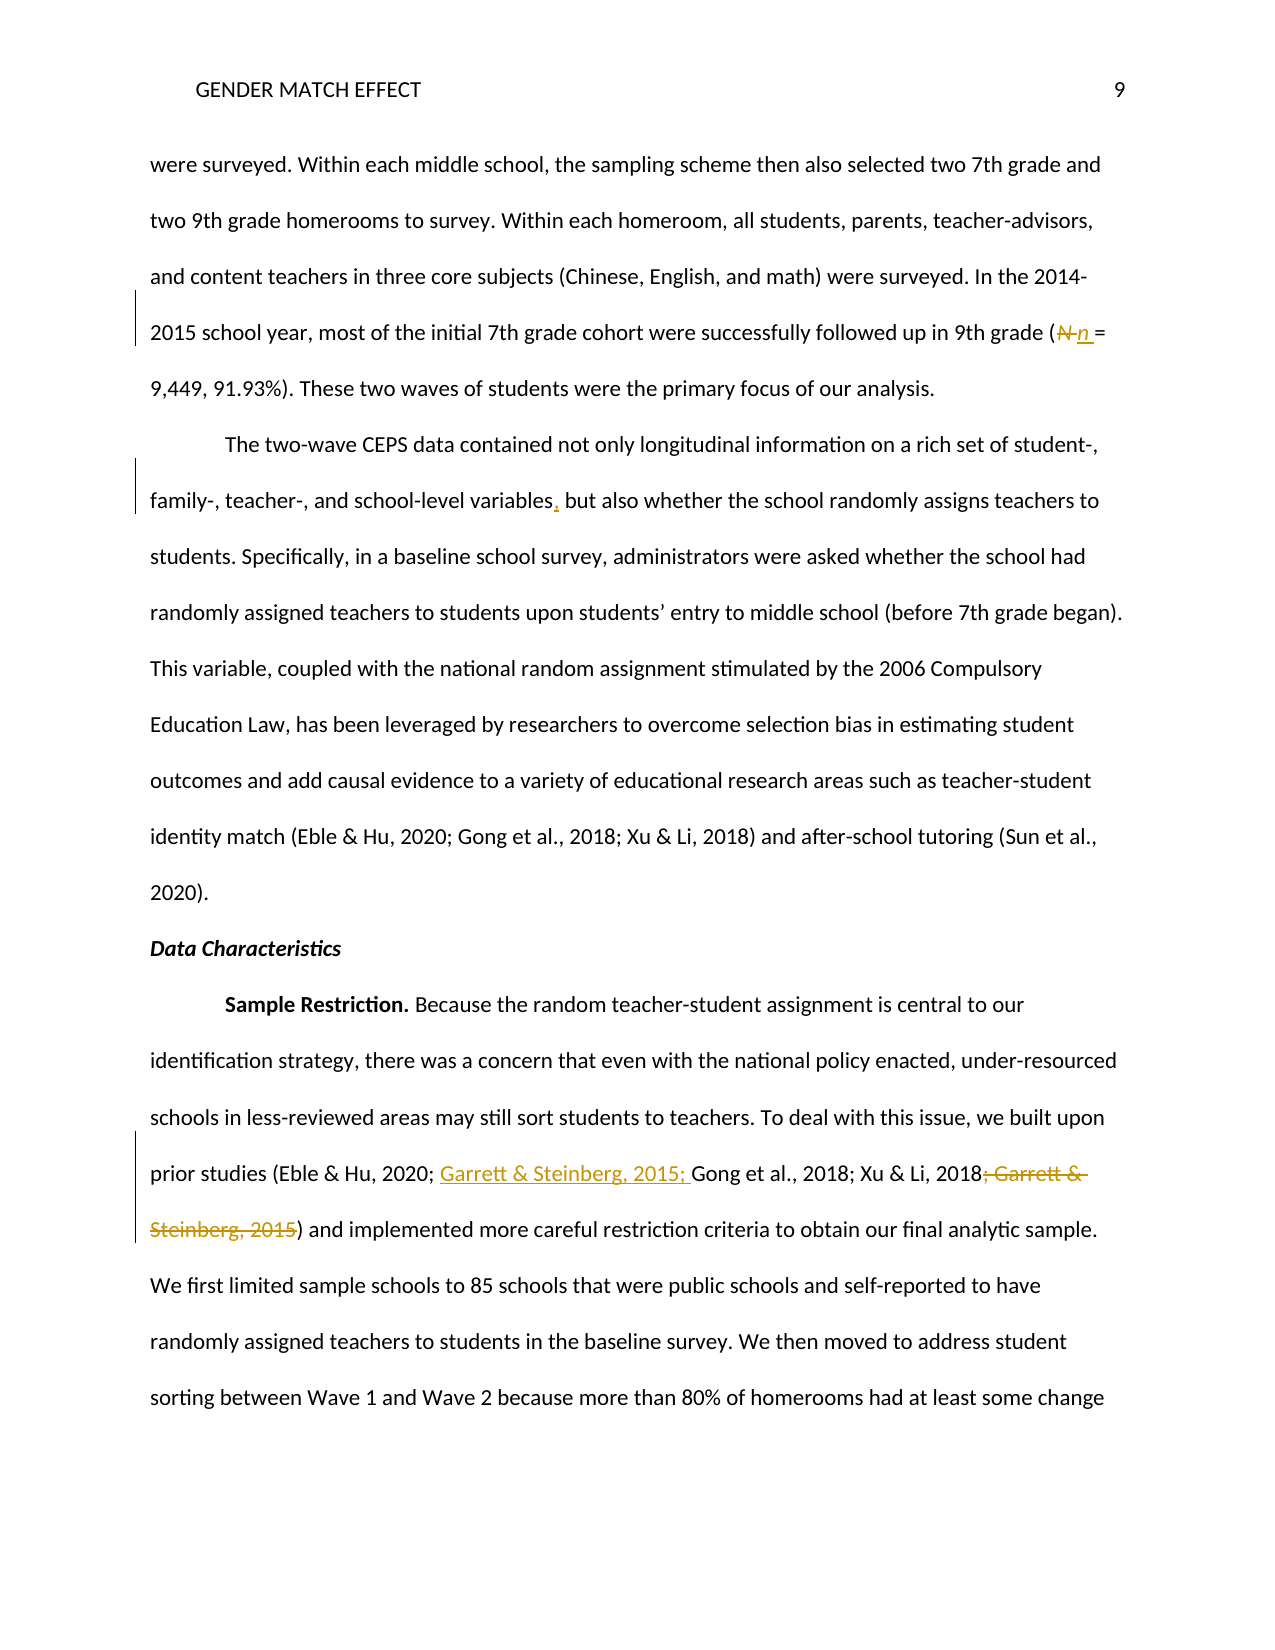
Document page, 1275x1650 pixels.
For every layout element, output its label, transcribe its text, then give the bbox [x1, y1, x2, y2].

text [150, 150, 1125, 402]
text The two-wave CEPS data contained not only longitudinal information on a rich set of student-, family-, teacher-, and school-level variables but also whether the school randomly assigns teachers to students. Specifically, in a baseline school survey, administrators were asked whether the school had randomly assigned teachers to students upon students’ entry to middle school (before 7th grade began). This variable, coupled with the national random assignment stimulated by the 2006 Compulsory Education Law, has been leveraged by researchers to overcome selection bias in estimating student outcomes and add causal evidence to a variety of educational research areas such as teacher-student identity match (Eble & Hu, 2020; Gong et al., 2018; Xu & Li, 2018) and after-school tutoring (Sun et al., 2020). [150, 430, 1125, 907]
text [150, 991, 1125, 1411]
text Data Characteristics [150, 934, 1125, 963]
